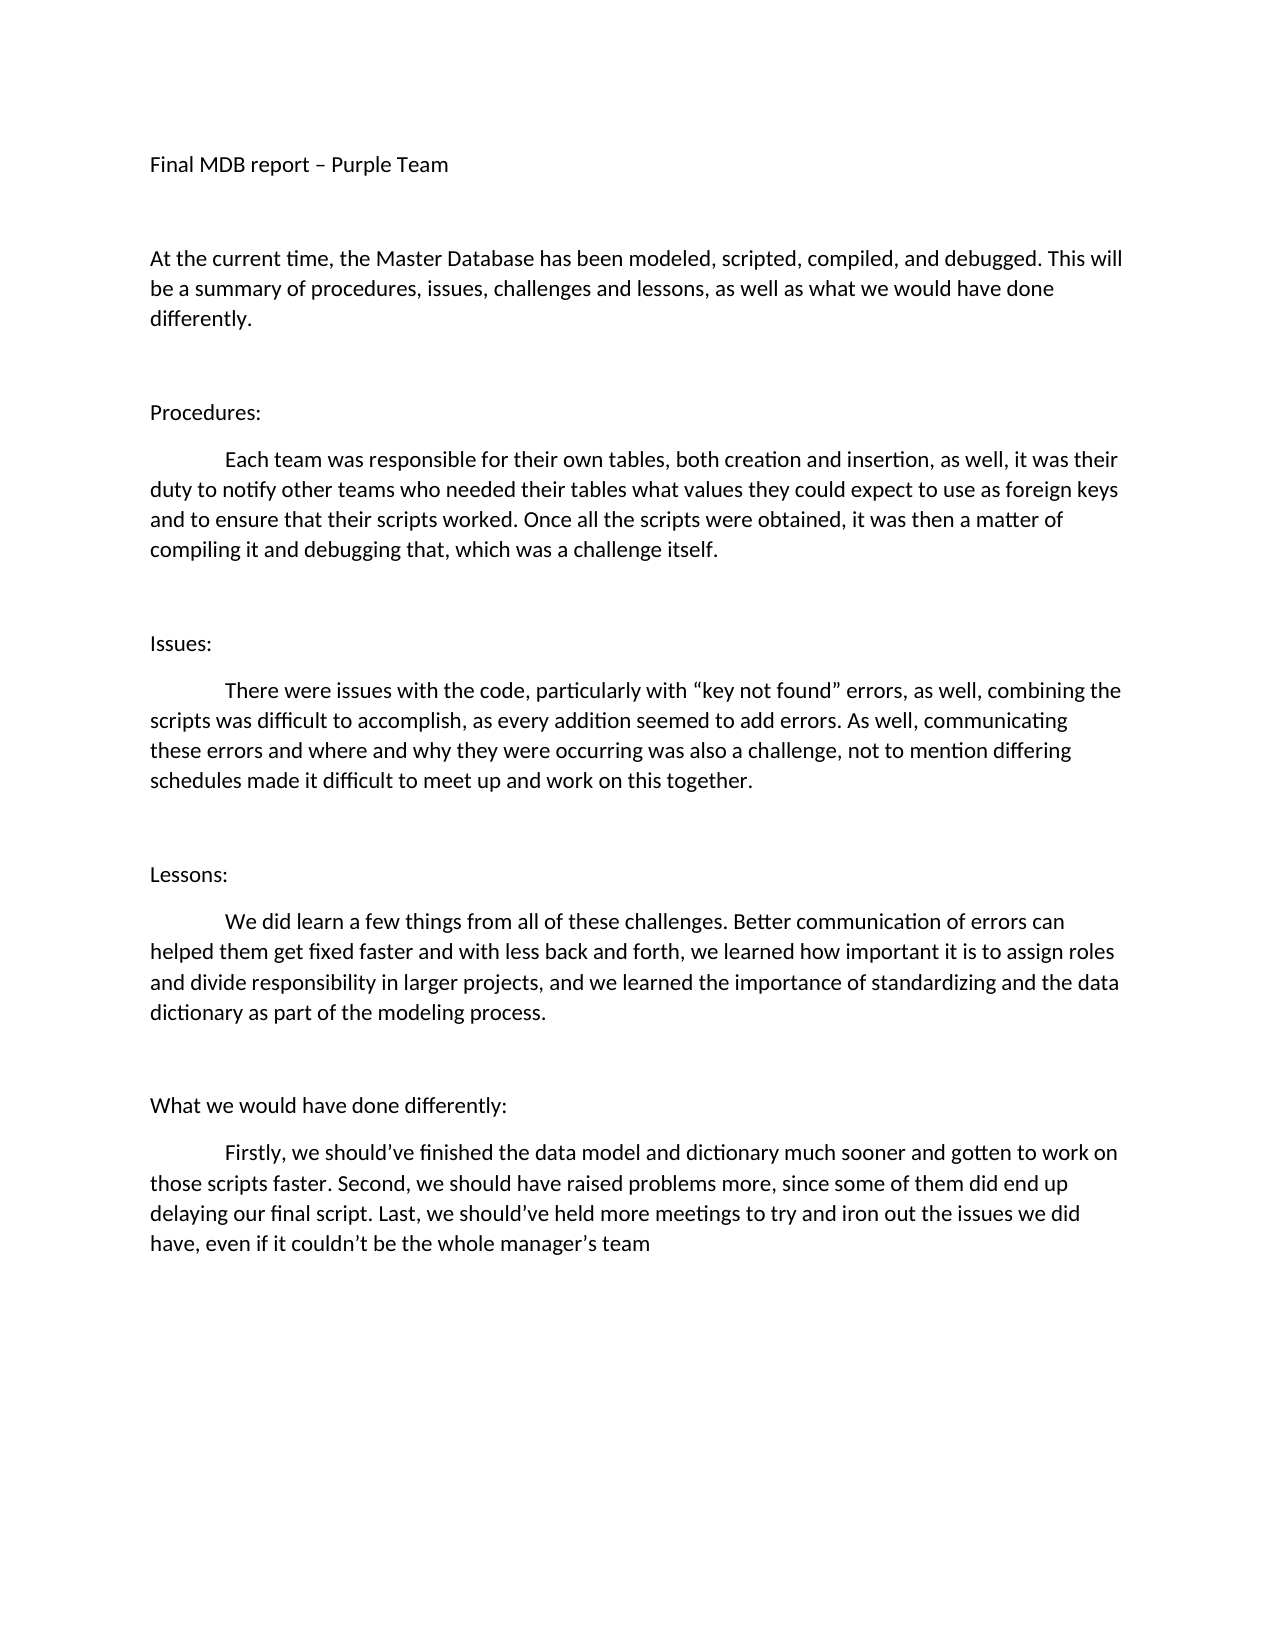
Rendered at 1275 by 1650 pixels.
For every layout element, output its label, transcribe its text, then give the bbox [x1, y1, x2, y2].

text Final MDB report – Purple Team [150, 150, 1125, 178]
text Firstly, we should’ve finished the data model and dictionary much sooner and gotten to work on those scripts faster. Second, we should have raised problems more, since some of them did end up delaying our final script. Last, we should’ve held more meetings to try and iron out the issues we did have, even if it couldn’t be the whole manager’s team [150, 1138, 1125, 1257]
text Lessons: [150, 860, 1125, 888]
text We did learn a few things from all of these challenges. Better communication of errors can helped them get fixed faster and with less back and forth, we learned how important it is to assign roles and divide responsibility in larger projects, and we learned the importance of standardizing and the data dictionary as part of the modeling process. [150, 907, 1125, 1026]
text Issues: [150, 629, 1125, 657]
text What we would have done differently: [150, 1092, 1125, 1120]
text There were issues with the code, particularly with “key not found” errors, as well, combining the scripts was difficult to accomplish, as every addition seemed to add errors. As well, communicating these errors and where and why they were occurring was also a challenge, not to mention differing schedules made it difficult to meet up and work on this together. [150, 676, 1125, 795]
text Procedures: [150, 398, 1125, 426]
text At the current time, the Master Database has been modeled, scripted, compiled, and debugged. This will be a summary of procedures, issues, challenges and lessons, as well as what we would have done differently. [150, 244, 1125, 332]
text Each team was responsible for their own tables, both creation and insertion, as well, it was their duty to notify other teams who needed their tables what values they could expect to use as foreign keys and to ensure that their scripts worked. Once all the scripts were obtained, it was then a matter of compiling it and debugging that, which was a challenge itself. [150, 445, 1125, 563]
